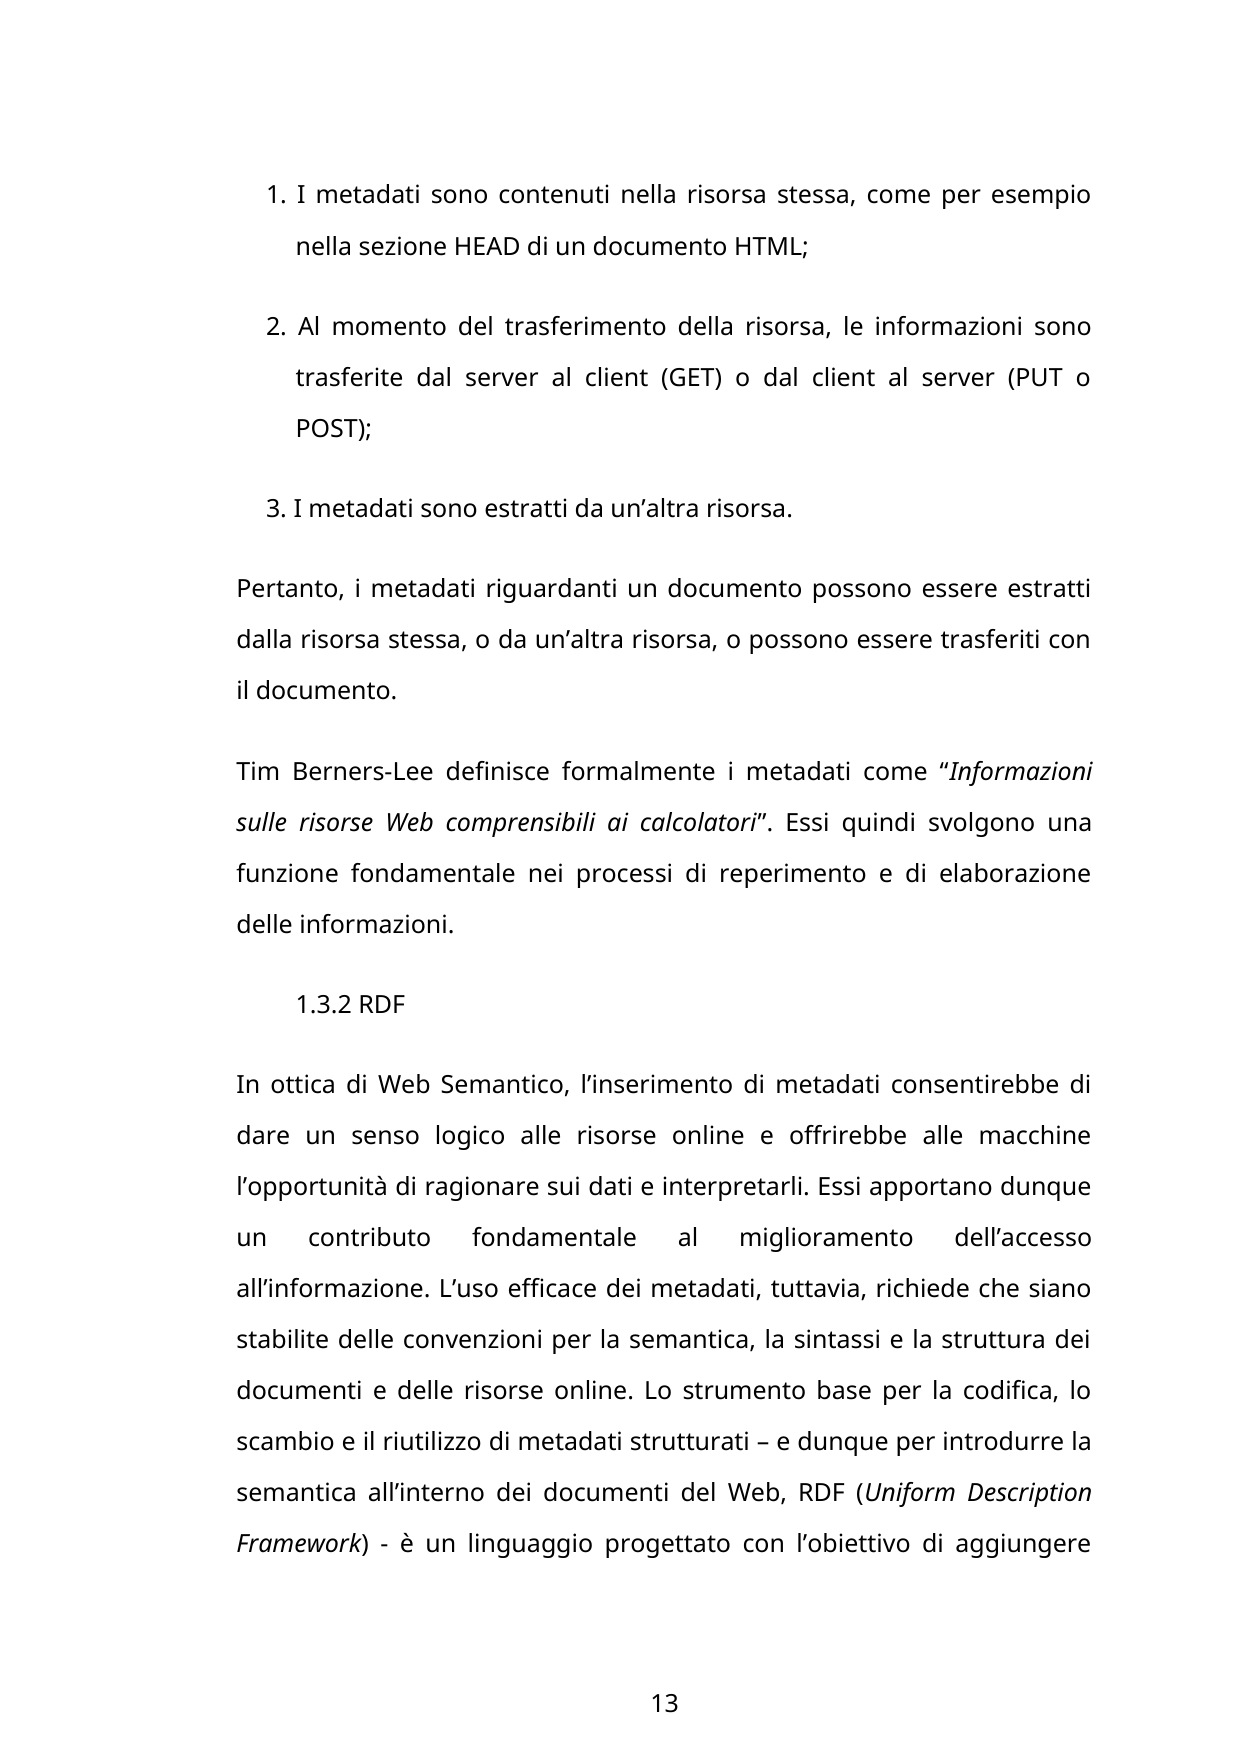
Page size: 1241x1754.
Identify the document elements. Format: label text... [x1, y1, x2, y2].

text 1. I metadati sono contenuti nella risorsa stessa, come per esempio nella sezione HEAD di un documento HTML; [266, 177, 1092, 262]
text 2. Al momento del trasferimento della risorsa, le informazioni sono trasferite dal server al client (GET) o dal client al server (PUT o POST); [266, 308, 1092, 444]
text 1.3.2 RDF [295, 987, 1092, 1021]
text 3. I metadati sono estratti da un’altra risorsa. [266, 491, 1092, 525]
text Pertanto, i metadati riguardanti un documento possono essere estratti dalla risorsa stessa, o da un’altra risorsa, o possono essere trasferiti con il documento. [236, 571, 1092, 707]
text Tim Berners-Lee definisce formalmente i metadati come “Informazioni sulle risorse Web comprensibili ai calcolatori”. Essi quindi svolgono una funzione fondamentale nei processi di reperimento e di elaborazione delle informazioni. [236, 753, 1092, 940]
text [236, 1067, 1092, 1560]
